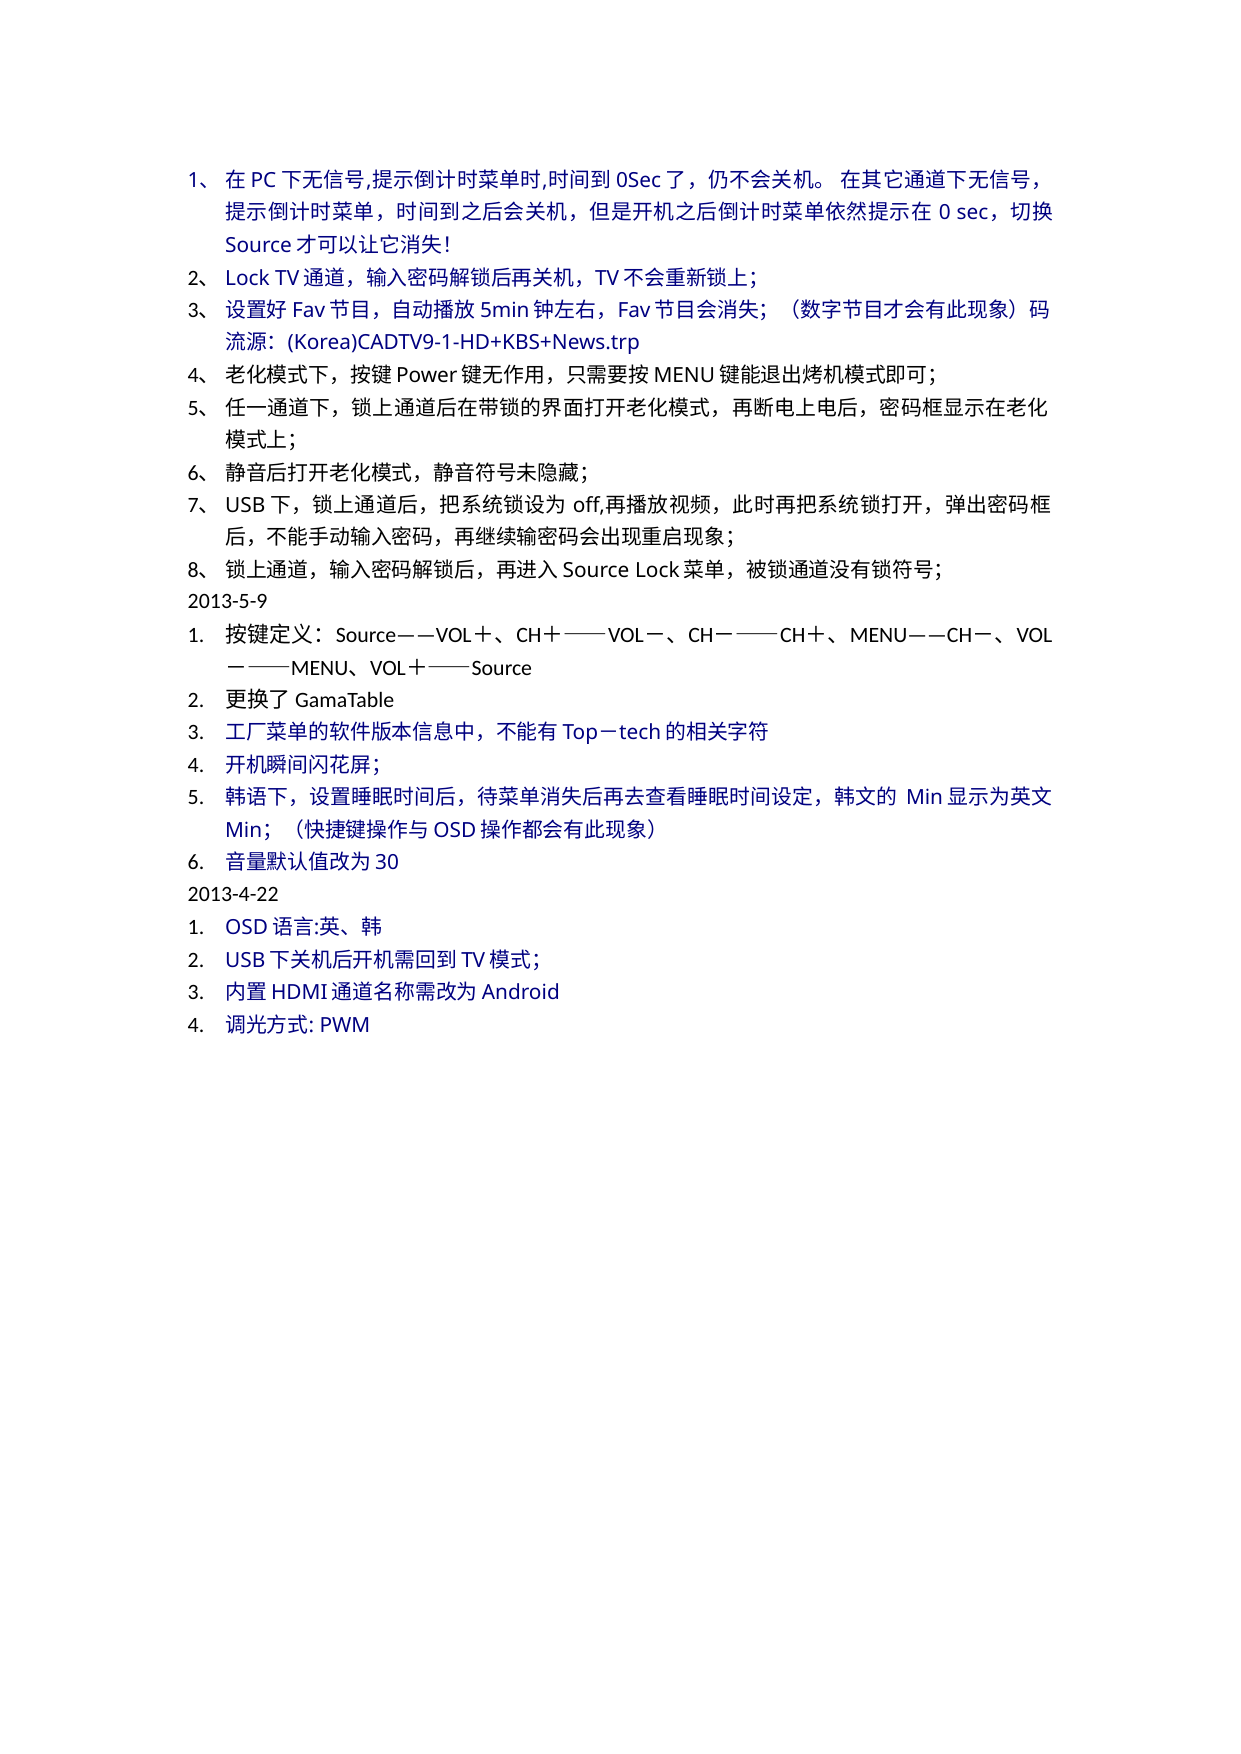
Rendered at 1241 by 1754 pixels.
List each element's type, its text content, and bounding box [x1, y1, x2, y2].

list 开机瞬间闪花屏； [187, 747, 1053, 779]
list 静音后打开老化模式，静音符号未隐藏； [187, 454, 1053, 487]
list USB下关机后开机需回到TV模式； [187, 942, 1053, 974]
list 任一通道下，锁上通道后在带锁的界面打开老化模式，再断电上电后，密码框显示在老化模式上； [187, 389, 1053, 454]
text 2013-5-9 [187, 584, 1053, 617]
text 2013-4-22 [187, 877, 1053, 909]
list 工厂菜单的软件版本信息中，不能有Top－tech的相关字符 [187, 714, 1053, 747]
list 调光方式: PWM [187, 1007, 1053, 1039]
list 按键定义：Source——VOL＋、CH＋——VOL－、CH－——CH＋、MENU——CH－、VOL－——MENU、VOL＋——Source [187, 617, 1053, 682]
list Lock TV通道，输入密码解锁后再关机，TV不会重新锁上； [187, 259, 1053, 292]
list 韩语下，设置睡眠时间后，待菜单消失后再去查看睡眠时间设定，韩文的Min显示为英文Min；（快捷键操作与OSD操作都会有此现象） [187, 779, 1053, 844]
list USB下，锁上通道后，把系统锁设为off,再播放视频，此时再把系统锁打开，弹出密码框后，不能手动输入密码，再继续输密码会出现重启现象； [187, 487, 1053, 552]
list 更换了GamaTable [187, 682, 1053, 714]
list 锁上通道，输入密码解锁后，再进入Source Lock菜单，被锁通道没有锁符号； [187, 552, 1053, 584]
list 音量默认值改为30 [187, 844, 1053, 877]
list 内置HDMI通道名称需改为Android [187, 974, 1053, 1007]
list 在PC下无信号,提示倒计时菜单时,时间到0Sec了，仍不会关机。 在其它通道下无信号，提示倒计时菜单，时间到之后会关机，但是开机之后倒计时菜单依然提示在0 sec，切换Source才可以让它消失！ [187, 162, 1053, 259]
list 设置好Fav节目，自动播放5min钟左右，Fav节目会消失；（数字节目才会有此现象）码流源：(Korea)CADTV9-1-HD+KBS+News.trp [187, 292, 1053, 357]
list 老化模式下，按键Power键无作用，只需要按MENU键能退出烤机模式即可； [187, 357, 1053, 389]
list OSD语言:英、韩 [187, 909, 1053, 942]
